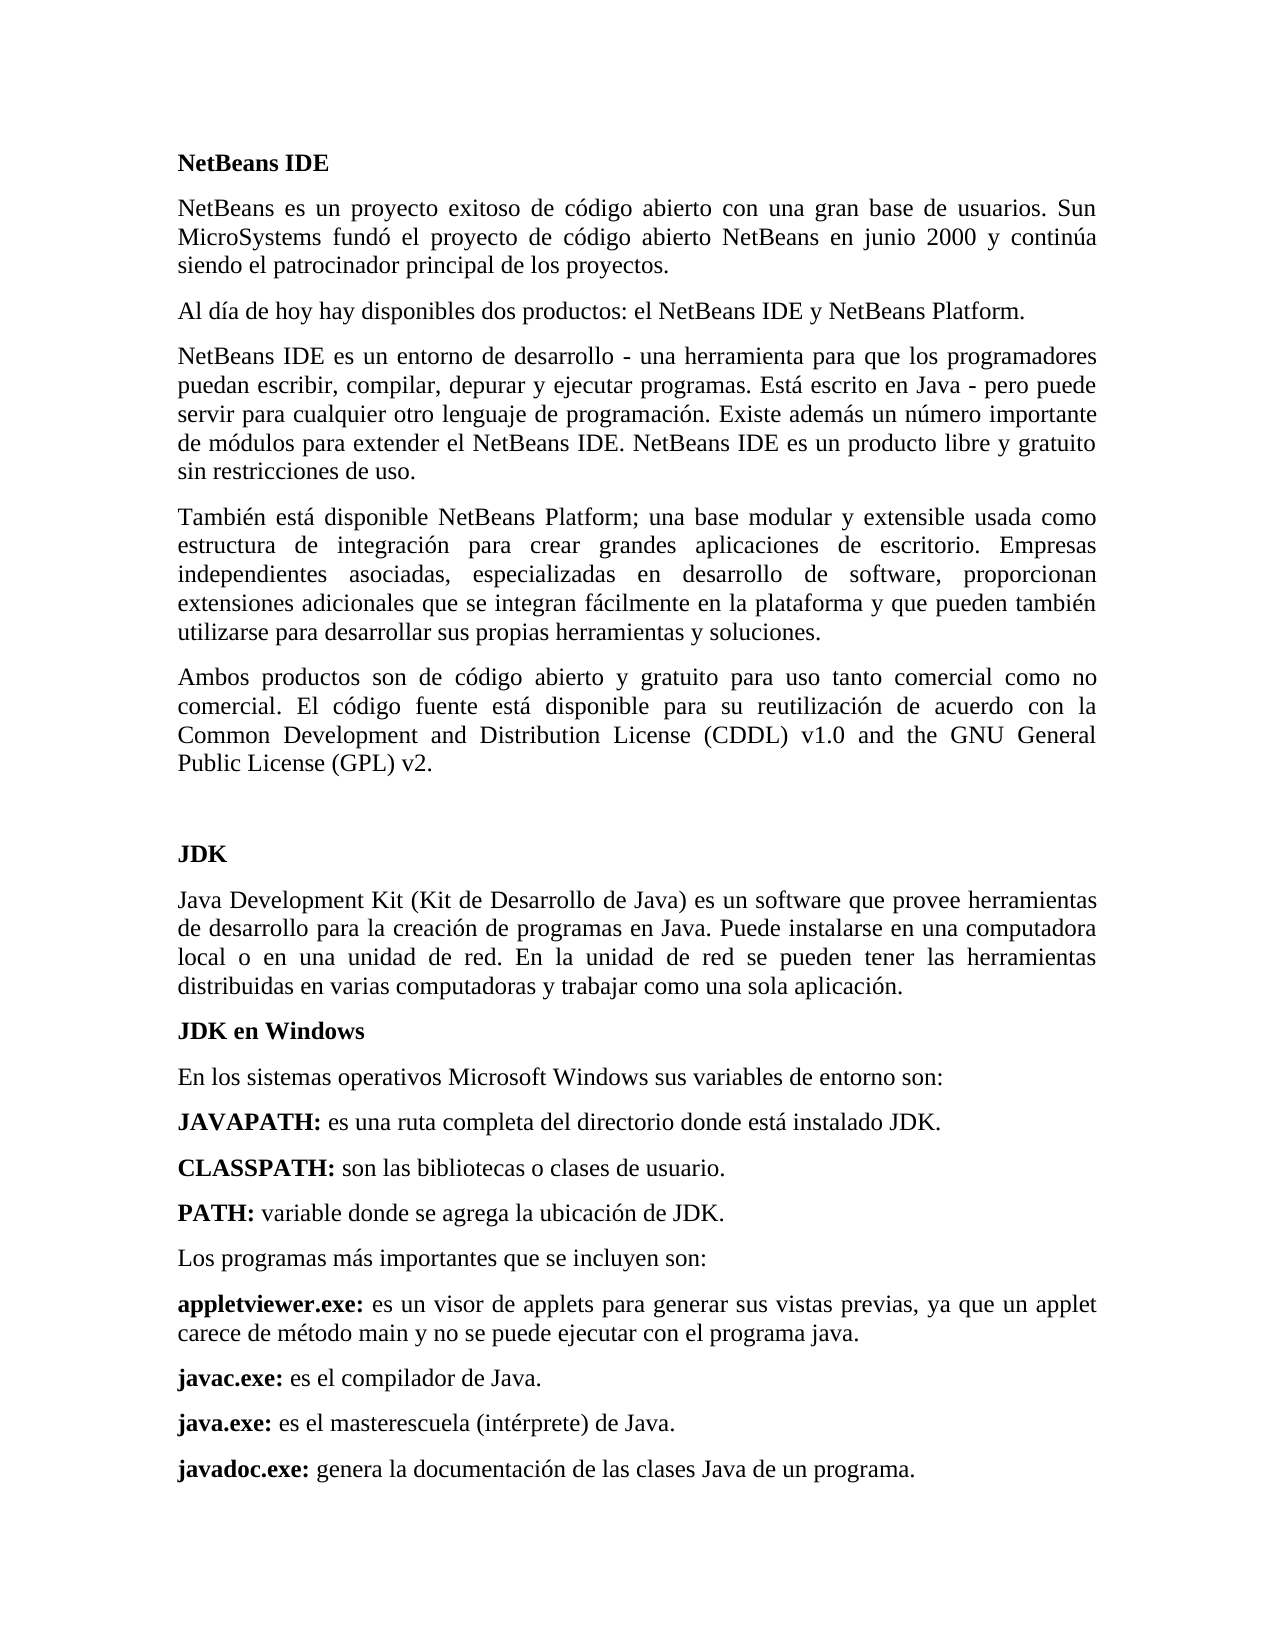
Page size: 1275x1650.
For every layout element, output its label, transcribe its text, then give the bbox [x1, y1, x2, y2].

text javac.exe: es el compilador de Java. [177, 1363, 1098, 1392]
text NetBeans IDE [177, 148, 1098, 176]
text Ambos productos son de código abierto y gratuito para uso tanto comercial como no comercial. El código fuente está disponible para su reutilización de acuerdo con la Common Development and Distribution License (CDDL) v1.0 and the GNU General Public License (GPL) v2. [177, 662, 1098, 777]
text javadoc.exe: genera la documentación de las clases Java de un programa. [177, 1454, 1098, 1483]
text Los programas más importantes que se incluyen son: [177, 1243, 1098, 1272]
text Al día de hoy hay disponibles dos productos: el NetBeans IDE y NetBeans Platform. [177, 296, 1098, 325]
text NetBeans IDE es un entorno de desarrollo - una herramienta para que los programadores puedan escribir, compilar, depurar y ejecutar programas. Está escrito en Java - pero puede servir para cualquier otro lenguaje de programación. Existe además un número importante de módulos para extender el NetBeans IDE. NetBeans IDE es un producto libre y gratuito sin restricciones de uso. [177, 341, 1098, 485]
text Java Development Kit (Kit de Desarrollo de Java) es un software que provee herramientas de desarrollo para la creación de programas en Java. Puede instalarse en una computadora local o en una unidad de red. En la unidad de red se pueden tener las herramientas distribuidas en varias computadoras y trabajar como una sola aplicación. [177, 885, 1098, 1000]
text appletviewer.exe: es un visor de applets para generar sus vistas previas, ya que un applet carece de método main y no se puede ejecutar con el programa java. [177, 1289, 1098, 1346]
text También está disponible NetBeans Platform; una base modular y extensible usada como estructura de integración para crear grandes aplicaciones de escritorio. Empresas independientes asociadas, especializadas en desarrollo de software, proporcionan extensiones adicionales que se integran fácilmente en la plataforma y que pueden también utilizarse para desarrollar sus propias herramientas y soluciones. [177, 502, 1098, 646]
text JAVAPATH: es una ruta completa del directorio donde está instalado JDK. [177, 1107, 1098, 1136]
text CLASSPATH: son las bibliotecas o clases de usuario. [177, 1153, 1098, 1181]
text JDK en Windows [177, 1016, 1098, 1045]
text JDK [177, 839, 1098, 868]
text En los sistemas operativos Microsoft Windows sus variables de entorno son: [177, 1062, 1098, 1091]
text PATH: variable donde se agrega la ubicación de JDK. [177, 1198, 1098, 1227]
text java.exe: es el masterescuela (intérprete) de Java. [177, 1408, 1098, 1437]
text NetBeans es un proyecto exitoso de código abierto con una gran base de usuarios. Sun MicroSystems fundó el proyecto de código abierto NetBeans en junio 2000 y continúa siendo el patrocinador principal de los proyectos. [177, 193, 1098, 279]
